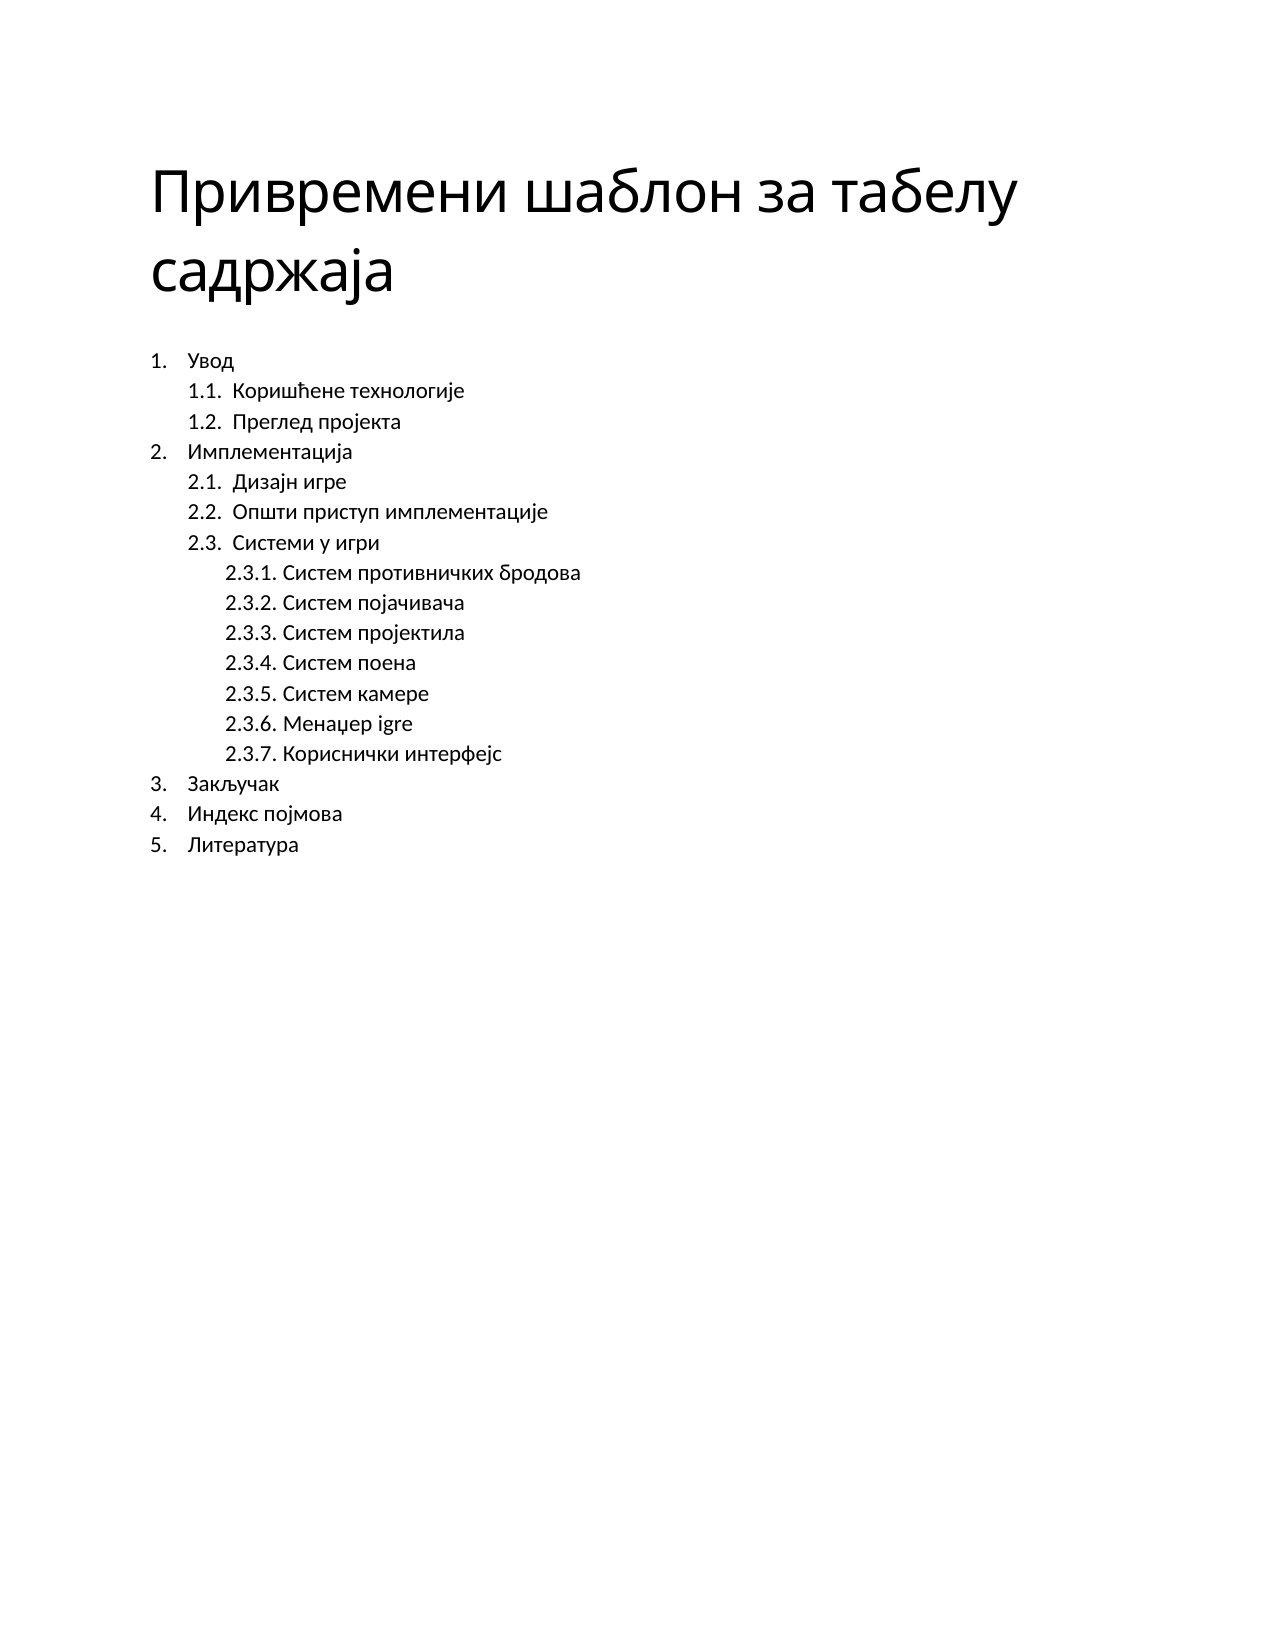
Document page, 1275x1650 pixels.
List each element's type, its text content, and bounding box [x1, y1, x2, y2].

list Општи приступ имплементације [187, 497, 1125, 526]
list Систем поена [225, 648, 1125, 677]
list Систем камере [225, 679, 1125, 707]
list Увод [150, 346, 1125, 374]
list Закључак [150, 769, 1125, 797]
list Системи у игри [187, 528, 1125, 556]
title Привремени шаблон за табелу садржаја [150, 150, 1125, 309]
list Имплементација [150, 437, 1125, 465]
list Индекс појмова [150, 799, 1125, 828]
list Кориснички интерфејс [225, 739, 1125, 767]
list Систем противничких бродова [225, 558, 1125, 586]
list Коришћене технологије [187, 377, 1125, 405]
list Менаџер igre [225, 709, 1125, 737]
list Систем појачивача [225, 588, 1125, 616]
list Преглед пројекта [187, 407, 1125, 435]
list Систем пројектила [225, 618, 1125, 646]
list Литература [150, 830, 1125, 858]
list Дизајн игре [187, 467, 1125, 495]
